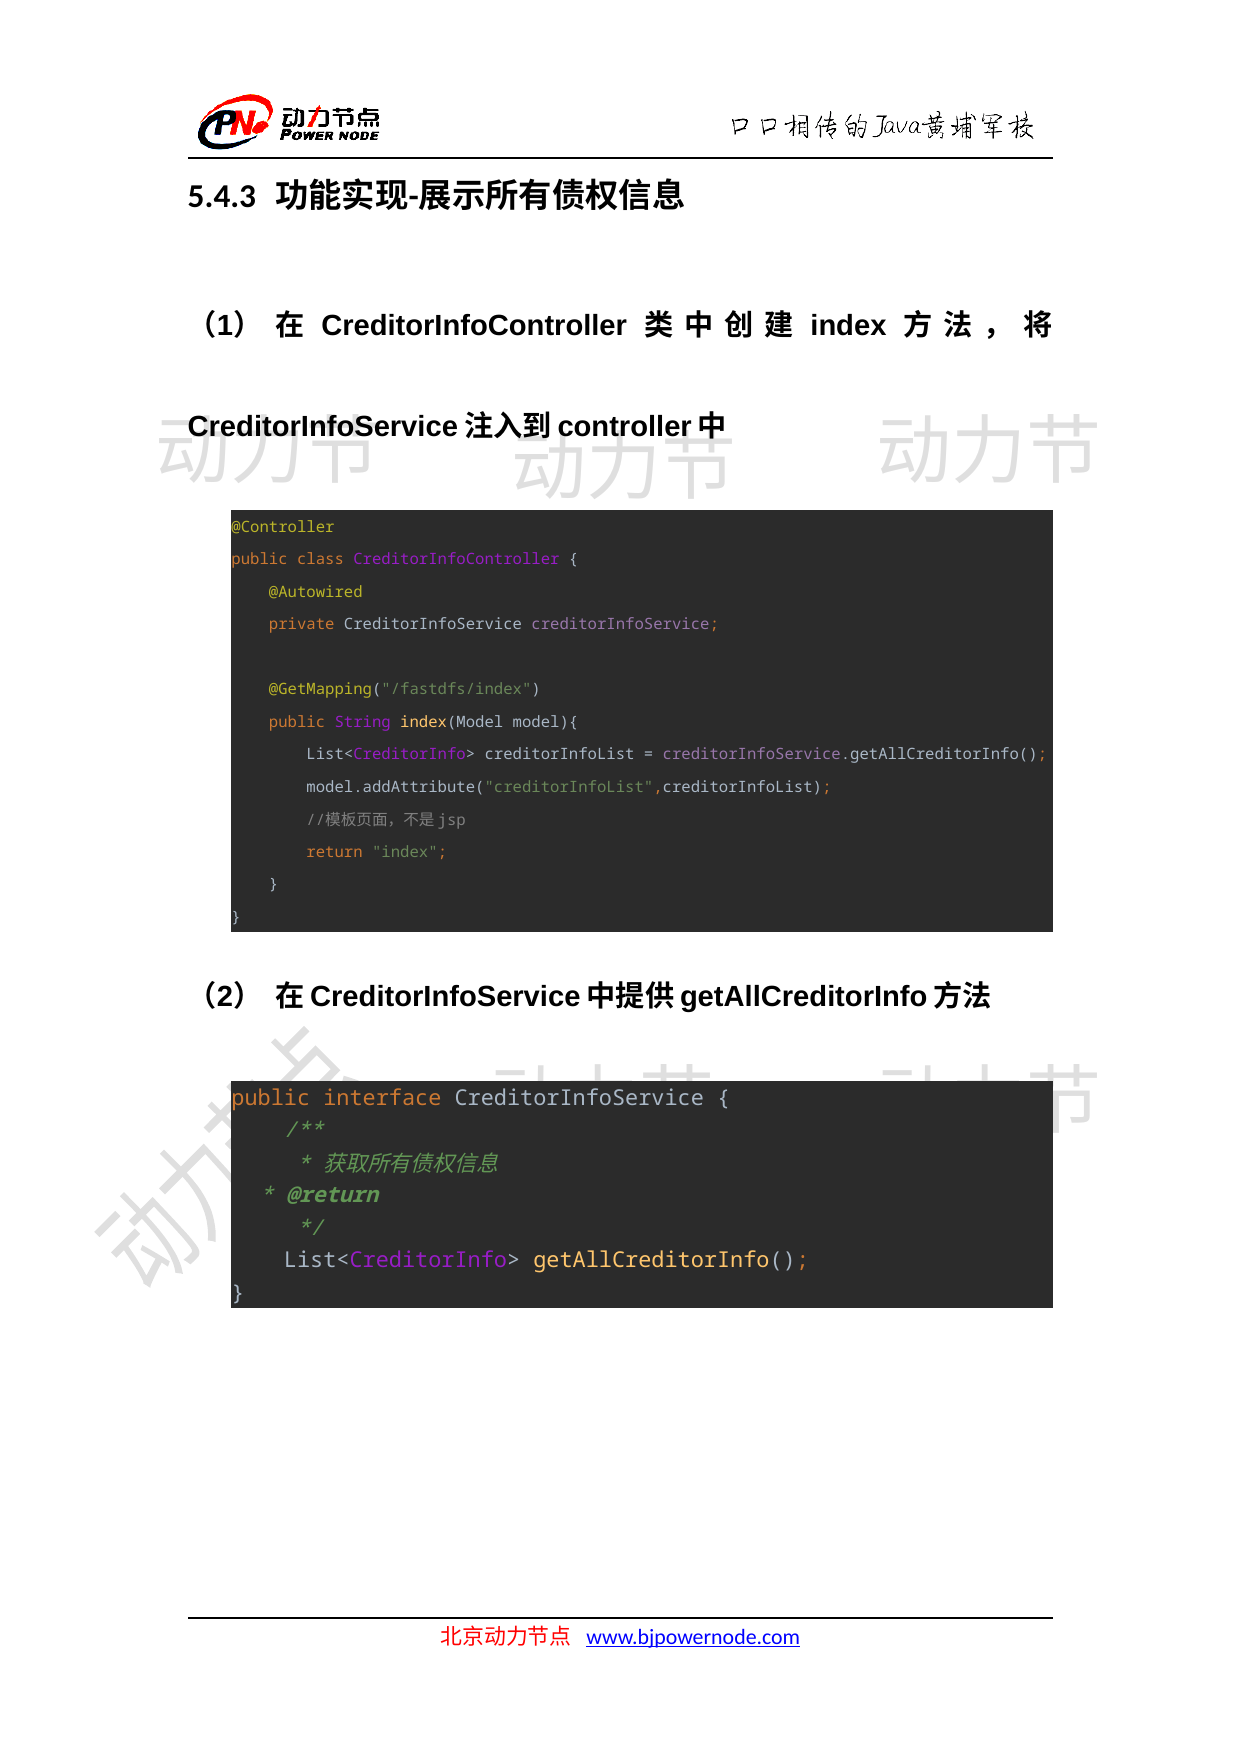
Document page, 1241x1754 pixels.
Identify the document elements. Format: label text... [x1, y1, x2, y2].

subtitle 在CreditorInfoService中提供getAllCreditorInfo方法 [187, 962, 1053, 1027]
text @Controller public class CreditorInfoController { @Autowired private CreditorInfoService creditorInfoService; @GetMapping("/fastdfs/index") public String index(Model model){ List<CreditorInfo> creditorInfoList = creditorInfoService.getAllCreditorInfo(); model.addAttribute("creditorInfoList",creditorInfoList); //模板页面，不是jsp return "index"; } } [231, 510, 1053, 932]
picture [187, 88, 1053, 155]
subtitle 功能实现-展示所有债权信息 [187, 161, 1053, 226]
text public interface CreditorInfoService { /** * 获取所有债权信息 * @return */ List<CreditorInfo> getAllCreditorInfo(); } [231, 1081, 1053, 1308]
subtitle 在CreditorInfoController类中创建index方法，将CreditorInfoService注入到controller中 [187, 290, 1053, 456]
